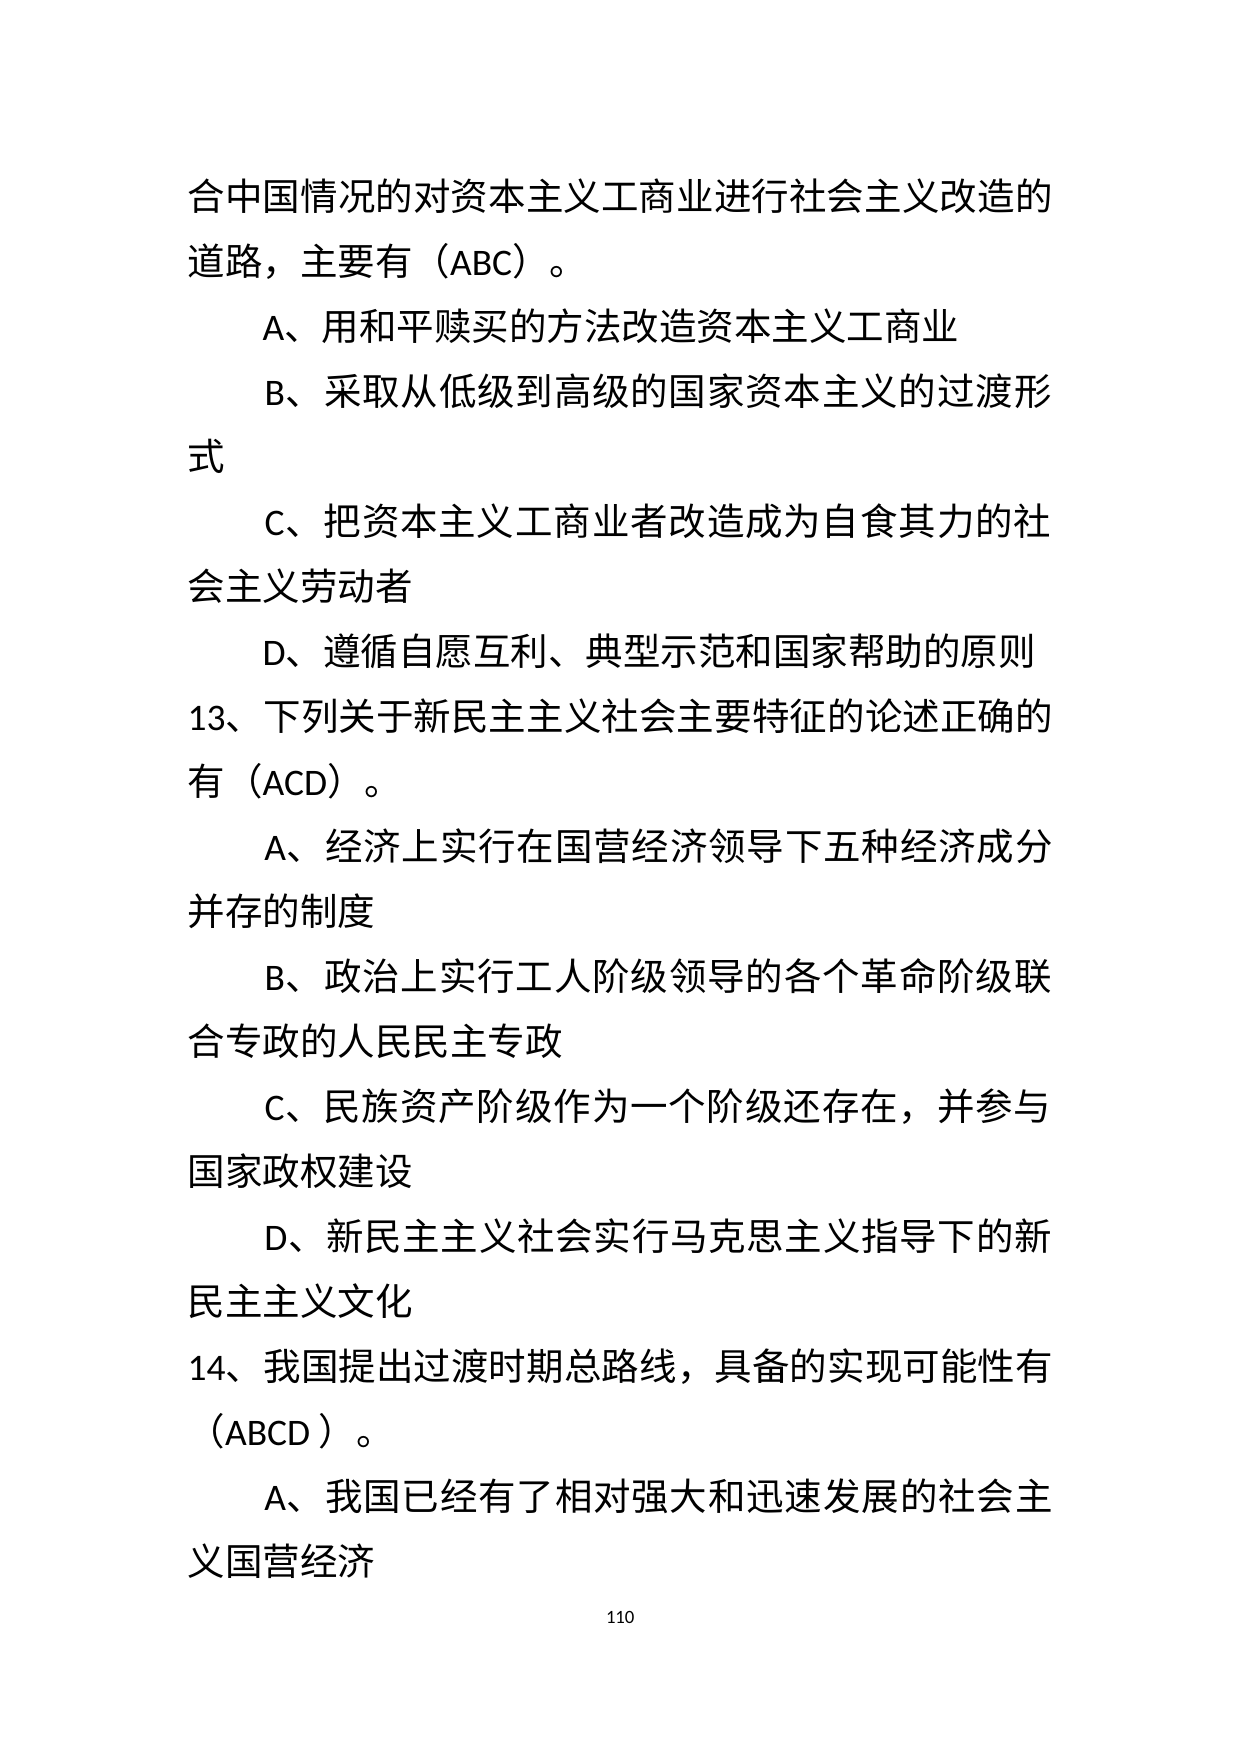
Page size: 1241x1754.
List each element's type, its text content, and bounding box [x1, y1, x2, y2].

text 14、我国提出过渡时期总路线，具备的实现可能性有（ABCD ）。 [187, 1332, 1053, 1462]
text D、新民主主义社会实行马克思主义指导下的新民主主义文化 [187, 1202, 1053, 1332]
text B、政治上实行工人阶级领导的各个革命阶级联合专政的人民民主专政 [187, 942, 1053, 1072]
text A、经济上实行在国营经济领导下五种经济成分并存的制度 [187, 812, 1053, 942]
text A、我国已经有了相对强大和迅速发展的社会主义国营经济 [187, 1462, 1053, 1592]
text 13、下列关于新民主主义社会主要特征的论述正确的有（ACD）。 [187, 682, 1053, 812]
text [187, 162, 1053, 682]
text C、民族资产阶级作为一个阶级还存在，并参与国家政权建设 [187, 1072, 1053, 1202]
